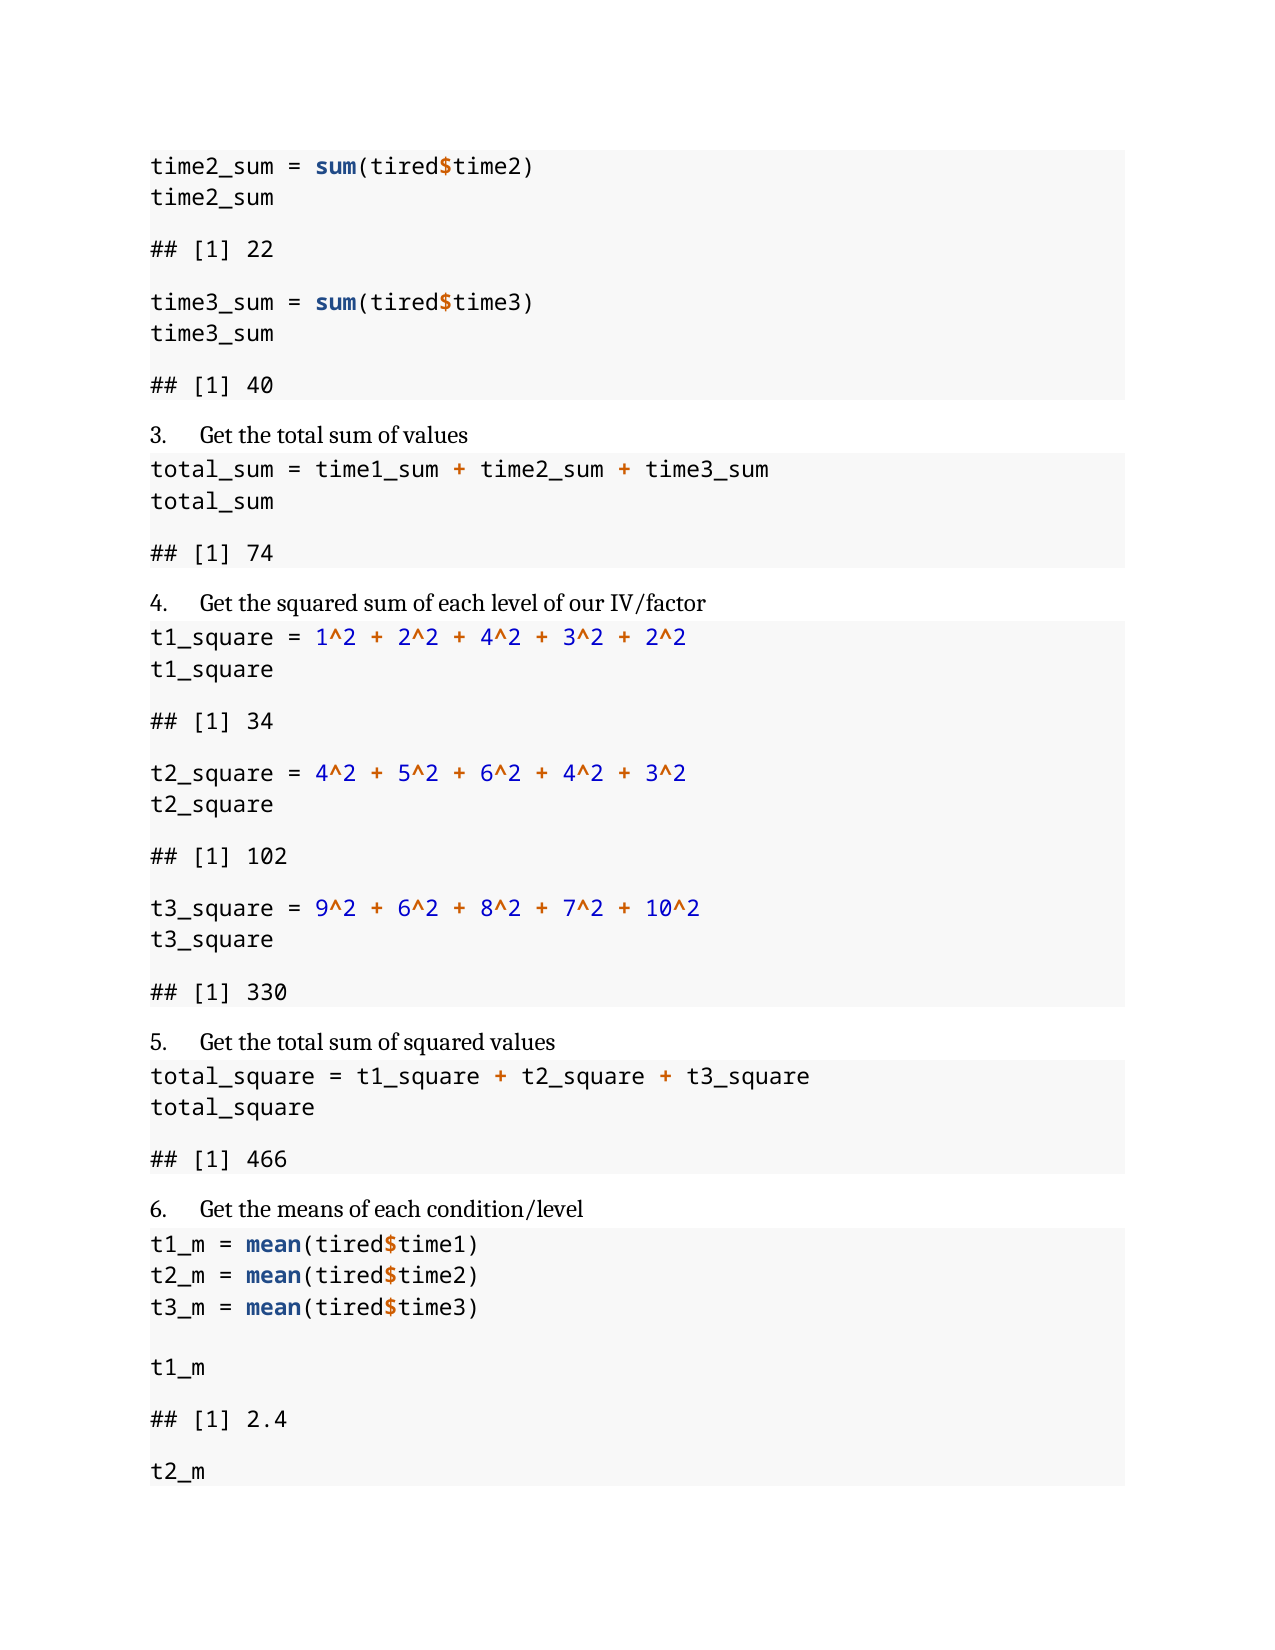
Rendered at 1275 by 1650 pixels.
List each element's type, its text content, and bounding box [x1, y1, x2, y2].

text ## [1] 330 [150, 975, 1125, 1007]
list Get the squared sum of each level of our IV/factor [150, 589, 1125, 617]
text ## [1] 466 [150, 1143, 1125, 1174]
text ## [1] 102 [150, 840, 1125, 871]
text ## [1] 22 [150, 233, 1125, 264]
list Get the total sum of values [150, 421, 1125, 449]
text total_sum = time1_sum + time2_sum + time3_sum total_sum [150, 453, 1125, 516]
text t2_m [150, 1454, 1125, 1486]
text ## [1] 74 [150, 537, 1125, 568]
text t1_m = mean(tired$time1) t2_m = mean(tired$time2) t3_m = mean(tired$time3) t1_m [150, 1228, 1125, 1382]
text ## [1] 40 [150, 369, 1125, 400]
text total_square = t1_square + t2_square + t3_square total_square [315, 1060, 1125, 1122]
text t3_square = 9^2 + 6^2 + 8^2 + 7^2 + 10^2 t3_square [274, 892, 1125, 954]
text time2_sum = sum(tired$time2) time2_sum [274, 150, 1125, 212]
text t1_square = 1^2 + 2^2 + 4^2 + 3^2 + 2^2 t1_square [150, 621, 1125, 684]
list Get the means of each condition/level [150, 1195, 1125, 1224]
text t2_square = 4^2 + 5^2 + 6^2 + 4^2 + 3^2 t2_square [274, 757, 1125, 819]
text ## [1] 34 [150, 704, 1125, 736]
text time3_sum = sum(tired$time3) time3_sum [274, 285, 1125, 348]
text ## [1] 2.4 [150, 1402, 1125, 1434]
list Get the total sum of squared values [150, 1027, 1125, 1056]
